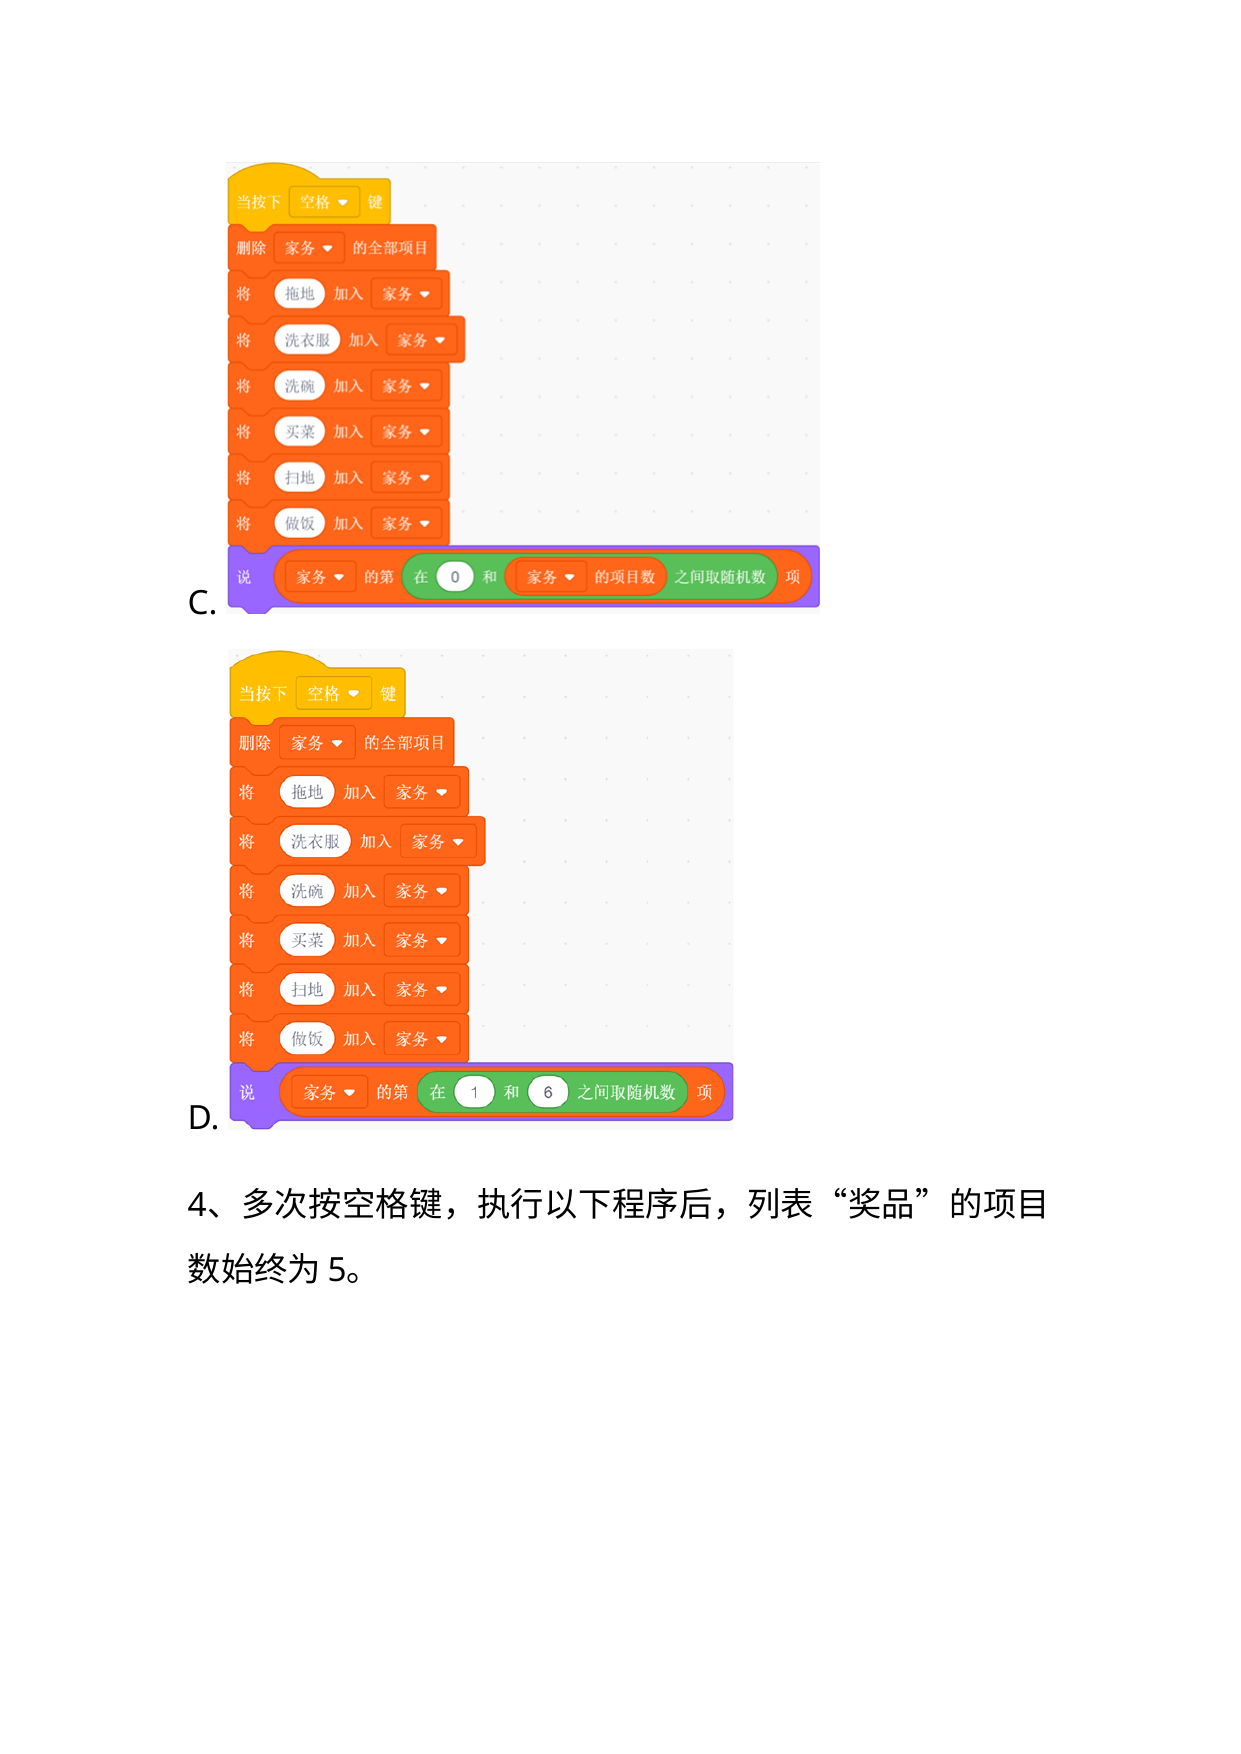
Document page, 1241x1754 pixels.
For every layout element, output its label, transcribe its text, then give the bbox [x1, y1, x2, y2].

text 4、多次按空格键，执行以下程序后，列表“奖品”的项目数始终为5。 [187, 1169, 1053, 1299]
picture [226, 162, 821, 614]
picture [228, 649, 734, 1130]
